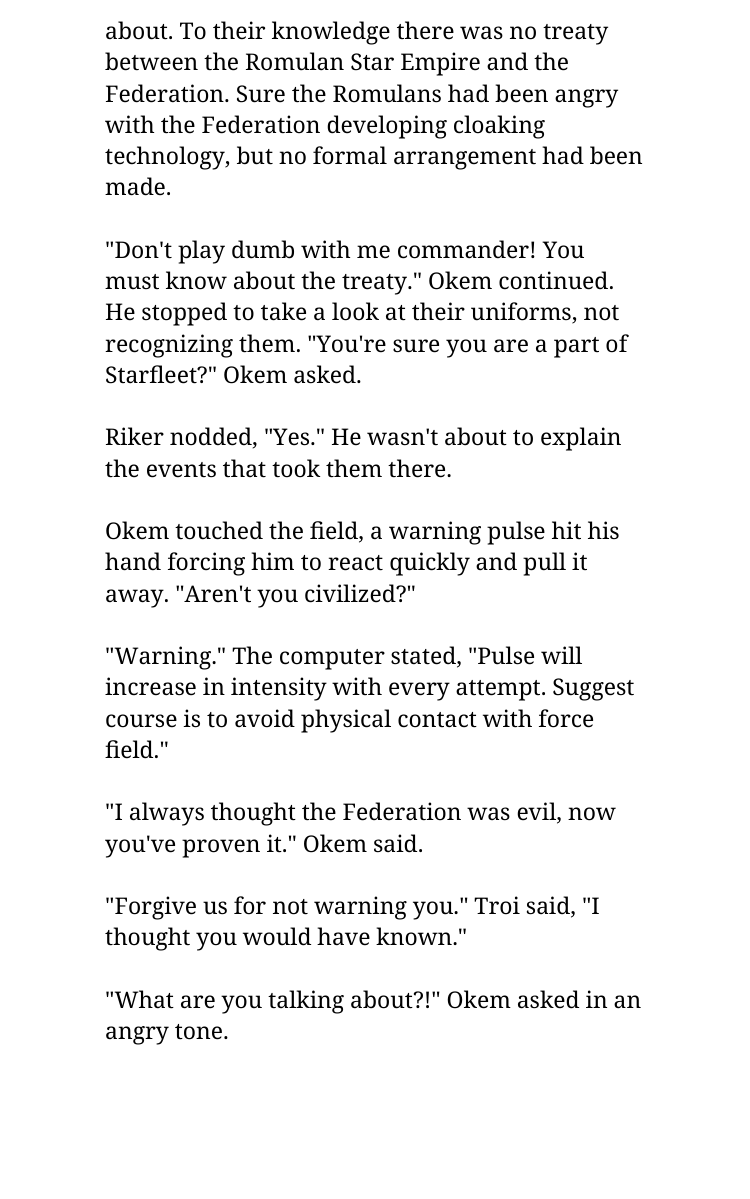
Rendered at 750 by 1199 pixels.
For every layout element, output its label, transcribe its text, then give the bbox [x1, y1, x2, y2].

text "Forgive us for not warning you." Troi said, "I thought you would have known." [105, 890, 645, 952]
text "What are you talking about?!" Okem asked in an angry tone. [105, 984, 645, 1046]
text Riker nodded, "Yes." He wasn't about to explain the events that took them there. [105, 421, 645, 484]
text "Don't play dumb with me commander! You must know about the treaty." Okem continued. He stopped to take a look at their uniforms, not recognizing them. "You're sure you are a part of Starfleet?" Okem asked. [105, 234, 645, 390]
text "Warning." The computer stated, "Pulse will increase in intensity with every attempt. Suggest course is to avoid physical contact with force field." [105, 640, 645, 765]
text Okem touched the field, a warning pulse hit his hand forcing him to react quickly and pull it away. "Aren't you civilized?" [105, 515, 645, 609]
text "I always thought the Federation was evil, now you've proven it." Okem said. [105, 796, 645, 859]
